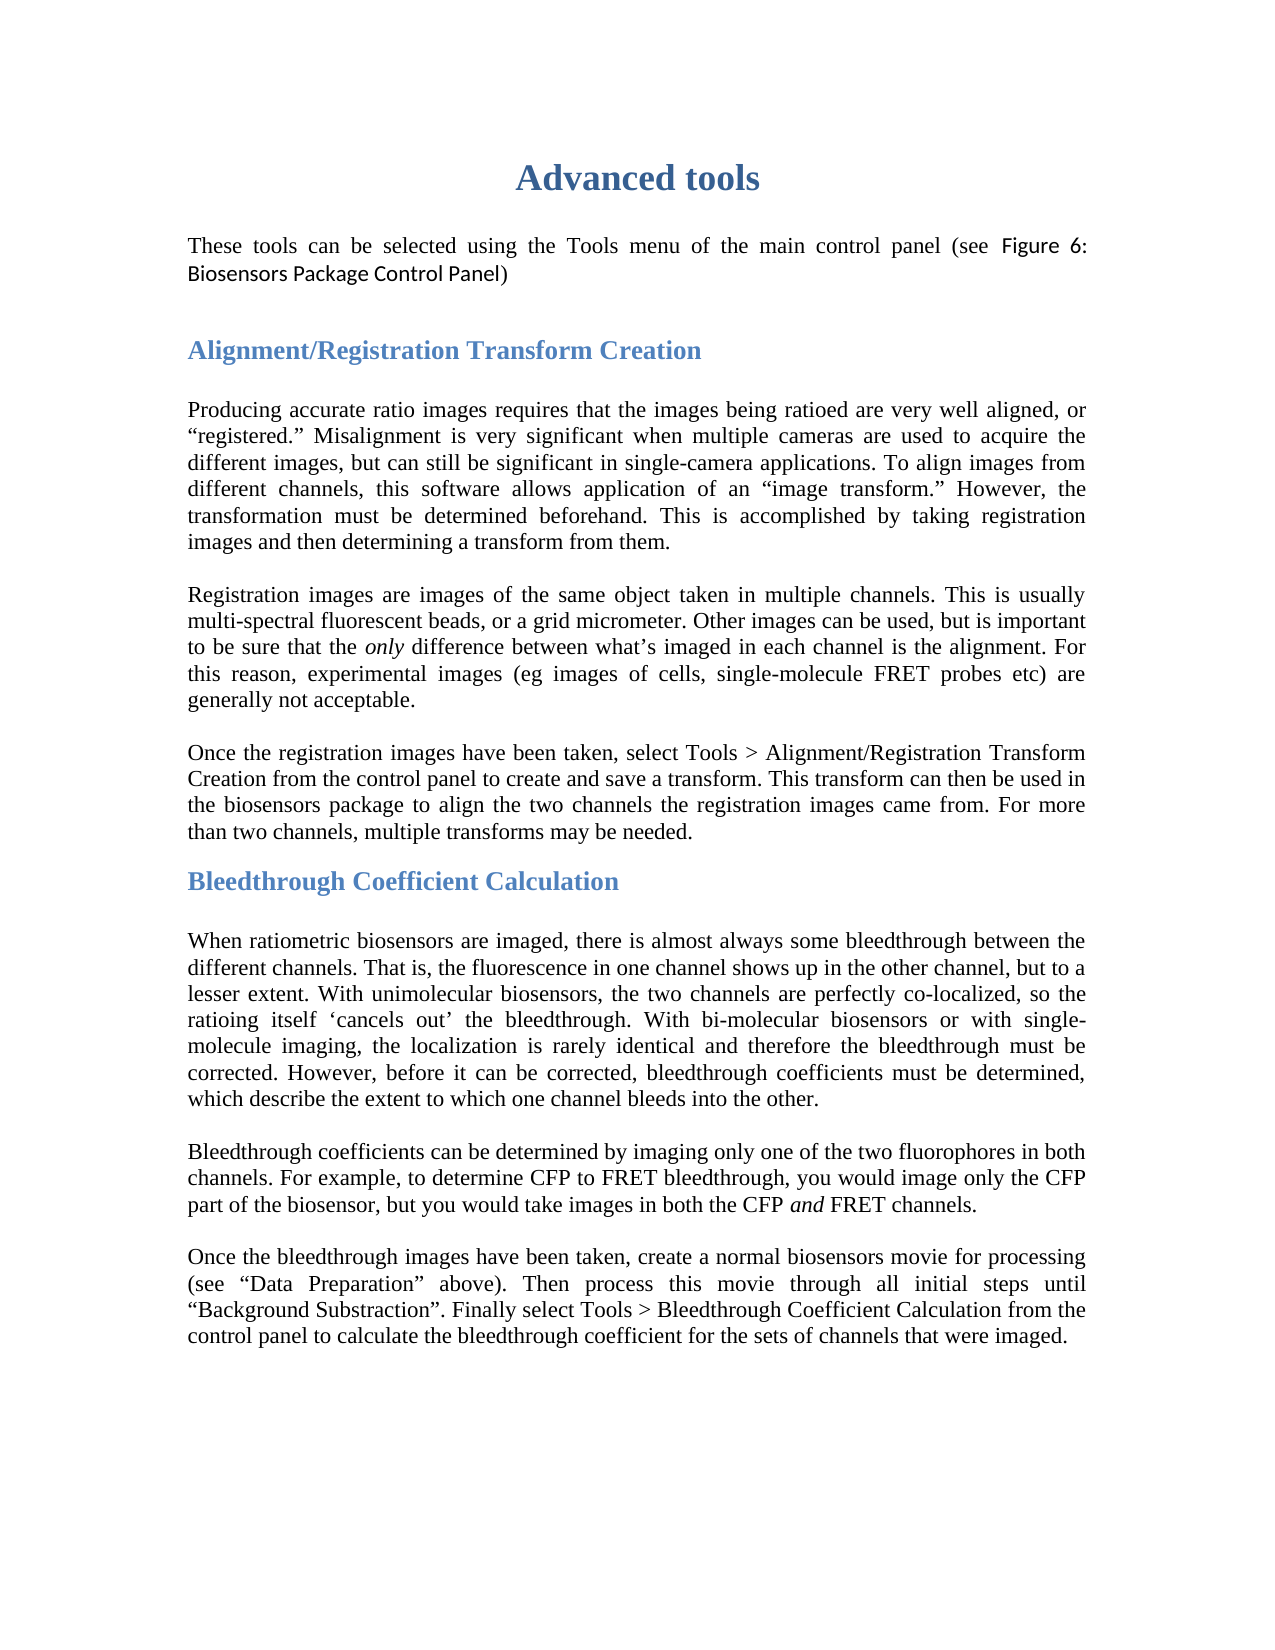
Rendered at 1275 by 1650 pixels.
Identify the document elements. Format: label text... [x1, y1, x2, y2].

subtitle Alignment/Registration Transform Creation [187, 334, 1087, 365]
subtitle Bleedthrough Coefficient Calculation [187, 865, 1087, 896]
text Once the registration images have been taken, select Tools > Alignment/Registration Transform Creation from the control panel to create and save a transform. This transform can then be used in the biosensors package to align the two channels the registration images came from. For more than two channels, multiple transforms may be needed. [187, 739, 1087, 844]
text Registration images are images of the same object taken in multiple channels. This is usually multi-spectral fluorescent beads, or a grid micrometer. Other images can be used, but is important to be sure that the only difference between what’s imaged in each channel is the alignment. For this reason, experimental images (eg images of cells, single-molecule FRET probes etc) are generally not acceptable. [187, 581, 1087, 712]
subtitle Advanced tools [187, 155, 1087, 198]
text Bleedthrough coefficients can be determined by imaging only one of the two fluorophores in both channels. For example, to determine CFP to FRET bleedthrough, you would image only the CFP part of the biosensor, but you would take images in both the CFP and FRET channels. [187, 1138, 1087, 1217]
text When ratiometric biosensors are imaged, there is almost always some bleedthrough between the different channels. That is, the fluorescence in one channel shows up in the other channel, but to a lesser extent. With unimolecular biosensors, the two channels are perfectly co-localized, so the ratioing itself ‘cancels out’ the bleedthrough. With bi-molecular biosensors or with single-molecule imaging, the localization is rarely identical and therefore the bleedthrough must be corrected. However, before it can be corrected, bleedthrough coefficients must be determined, which describe the extent to which one channel bleeds into the other. [187, 927, 1087, 1112]
text Producing accurate ratio images requires that the images being ratioed are very well aligned, or “registered.” Misalignment is very significant when multiple cameras are used to acquire the different images, but can still be significant in single-camera applications. To align images from different channels, this software allows application of an “image transform.” However, the transformation must be determined beforehand. This is accomplished by taking registration images and then determining a transform from them. [187, 396, 1087, 554]
text Once the bleedthrough images have been taken, create a normal biosensors movie for processing (see “Data Preparation” above). Then process this movie through all initial steps until “Background Substraction”. Finally select Tools > Bleedthrough Coefficient Calculation from the control panel to calculate the bleedthrough coefficient for the sets of channels that were imaged. [187, 1243, 1087, 1349]
text These tools can be selected using the Tools menu of the main control panel (see Figure 6: Biosensors Package Control Panel) [187, 231, 1087, 287]
